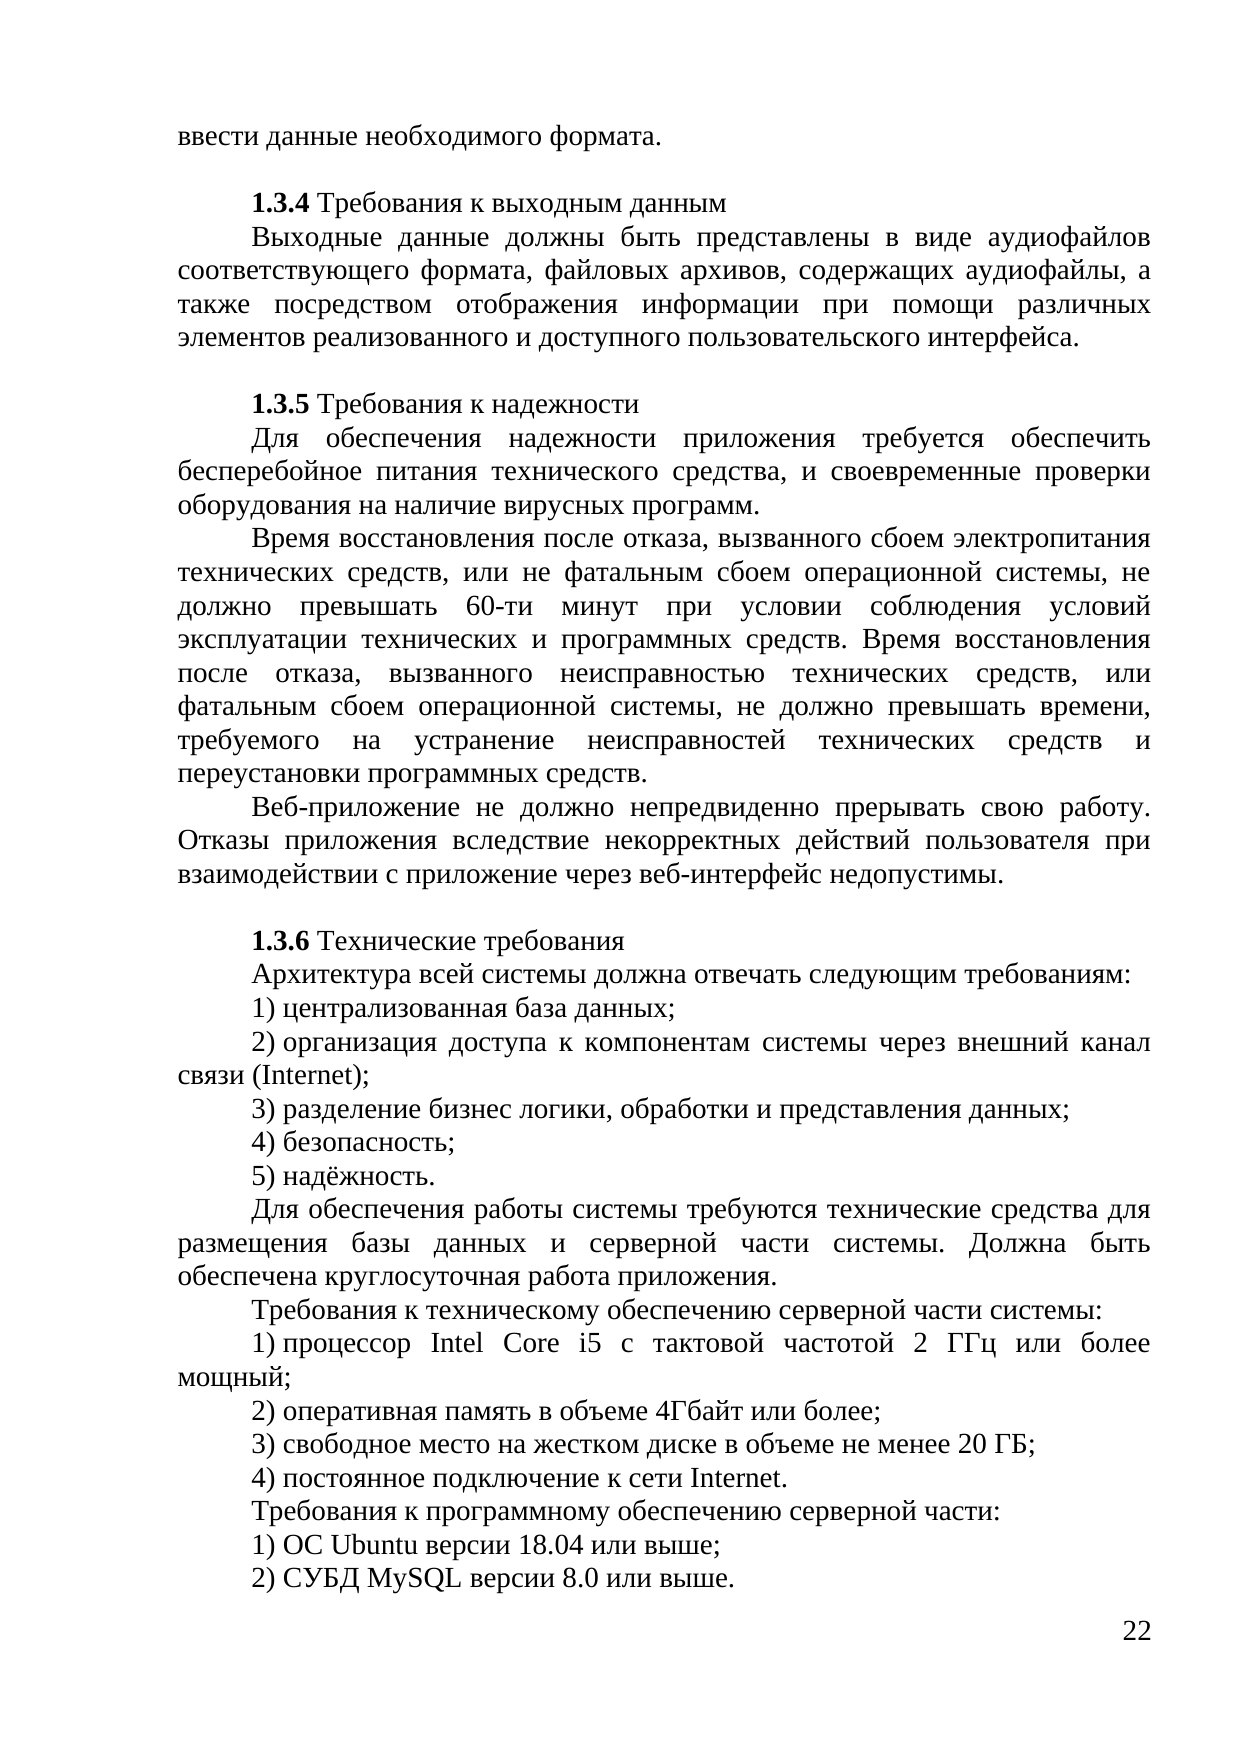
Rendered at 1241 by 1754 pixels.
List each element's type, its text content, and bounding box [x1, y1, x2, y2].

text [177, 118, 1152, 152]
text Выходные данные должны быть представлены в виде аудиофайлов соответствующего формата, файловых архивов, содержащих аудиофайлы, а также посредством отображения информации при помощи различных элементов реализованного и доступного пользовательского интерфейса. [177, 219, 1152, 353]
list надёжность. [177, 1158, 1152, 1191]
text Требования к техническому обеспечению серверной части системы: [177, 1292, 1152, 1326]
list свободное место на жестком диске в объеме не менее 20 ГБ; [177, 1426, 1152, 1460]
text 1.3.4 Требования к выходным данным [177, 185, 1152, 219]
list СУБД MySQL версии 8.0 или выше. [177, 1560, 1152, 1594]
text 1.3.5 Требования к надежности [177, 386, 1152, 420]
text Время восстановления после отказа, вызванного сбоем электропитания технических средств, или не фатальным сбоем операционной системы, не должно превышать 60-ти минут при условии соблюдения условий эксплуатации технических и программных средств. Время восстановления после отказа, вызванного неисправностью технических средств, или фатальным сбоем операционной системы, не должно превышать времени, требуемого на устранение неисправностей технических средств и переустановки программных средств. [177, 521, 1152, 789]
text Веб-приложение не должно непредвиденно прерывать свою работу. Отказы приложения вследствие некорректных действий пользователя при взаимодействии с приложение через веб-интерфейс недопустимы. [177, 789, 1152, 889]
list разделение бизнес логики, обработки и представления данных; [177, 1091, 1152, 1124]
text Требования к программному обеспечению серверной части: [177, 1493, 1152, 1527]
text Архитектура всей системы должна отвечать следующим требованиям: [177, 957, 1152, 990]
list OC Ubuntu версии 18.04 или выше; [177, 1527, 1152, 1560]
text Для обеспечения работы системы требуются технические средства для размещения базы данных и серверной части системы. Должна быть обеспечена круглосуточная работа приложения. [177, 1191, 1152, 1292]
list оперативная память в объеме 4Гбайт или более; [177, 1393, 1152, 1426]
list безопасность; [177, 1124, 1152, 1158]
list постоянное подключение к сети Internet. [177, 1460, 1152, 1493]
list централизованная база данных; [177, 990, 1152, 1024]
text Для обеспечения надежности приложения требуется обеспечить бесперебойное питания технического средства, и своевременные проверки оборудования на наличие вирусных программ. [177, 420, 1152, 521]
list процессор Intel Core i5 с тактовой частотой 2 ГГц или более мощный; [177, 1326, 1152, 1393]
text 1.3.6 Технические требования [177, 923, 1152, 957]
list организация доступа к компонентам системы через внешний канал связи (Internet); [177, 1024, 1152, 1091]
